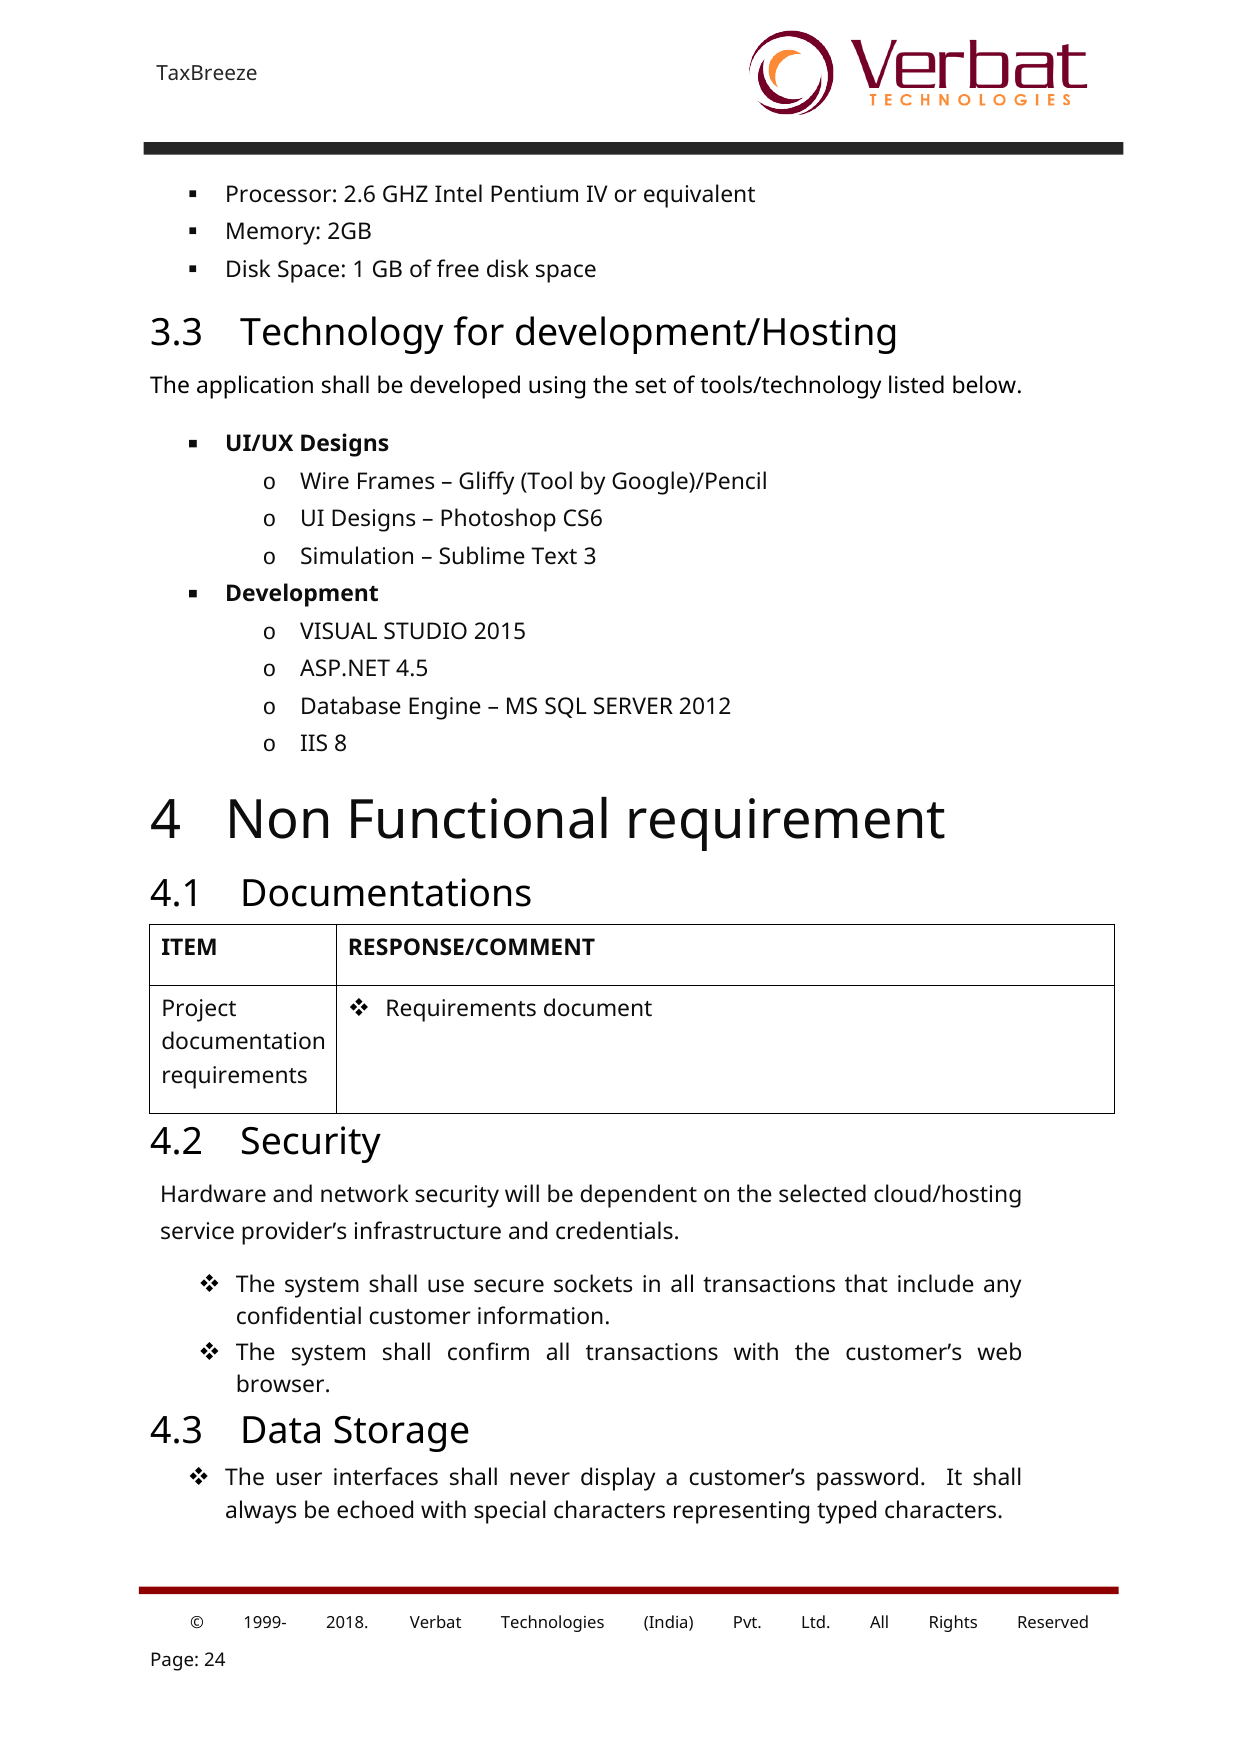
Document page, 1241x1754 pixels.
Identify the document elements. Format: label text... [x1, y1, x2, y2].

text The application shall be developed using the set of tools/technology listed below. [150, 363, 1090, 401]
subtitle Documentations [150, 866, 1090, 917]
list Database Engine – MS SQL SERVER 2012 [262, 684, 1090, 722]
table_header RESPONSE/COMMENT [337, 925, 1114, 985]
table_cell Requirements document [337, 986, 1114, 1113]
subtitle Data Storage [150, 1403, 1090, 1454]
list The system shall use secure sockets in all transactions that include any confidential customer information. [198, 1268, 1023, 1332]
list Development [187, 572, 1090, 609]
list VISUAL STUDIO 2015 [262, 609, 1090, 647]
subtitle Non Functional requirement [150, 780, 1090, 854]
subtitle Technology for development/Hosting [150, 306, 1090, 357]
list IIS 8 [262, 722, 1090, 759]
picture [745, 26, 1089, 115]
subtitle Security [150, 1114, 1090, 1165]
list Disk Space: 1 GB of free disk space [187, 247, 1090, 285]
list Processor: 2.6 GHZ Intel Pentium IV or equivalent [187, 172, 1090, 210]
list UI/UX Designs [187, 422, 1090, 459]
list Memory: 2GB [187, 210, 1090, 247]
list The user interfaces shall never display a customer’s password. It shall always be echoed with special characters representing typed characters. [187, 1461, 1023, 1525]
list Simulation – Sublime Text 3 [262, 534, 1090, 572]
list ASP.NET 4.5 [262, 647, 1090, 684]
text Hardware and network security will be dependent on the selected cloud/hosting service provider’s infrastructure and credentials. [160, 1172, 1023, 1247]
table_header ITEM [150, 925, 336, 985]
table_cell Project documentation requirements [150, 986, 336, 1113]
list The system shall confirm all transactions with the customer’s web browser. [198, 1336, 1023, 1399]
list UI Designs – Photoshop CS6 [262, 497, 1090, 534]
list Wire Frames – Gliffy (Tool by Google)/Pencil [262, 459, 1090, 497]
